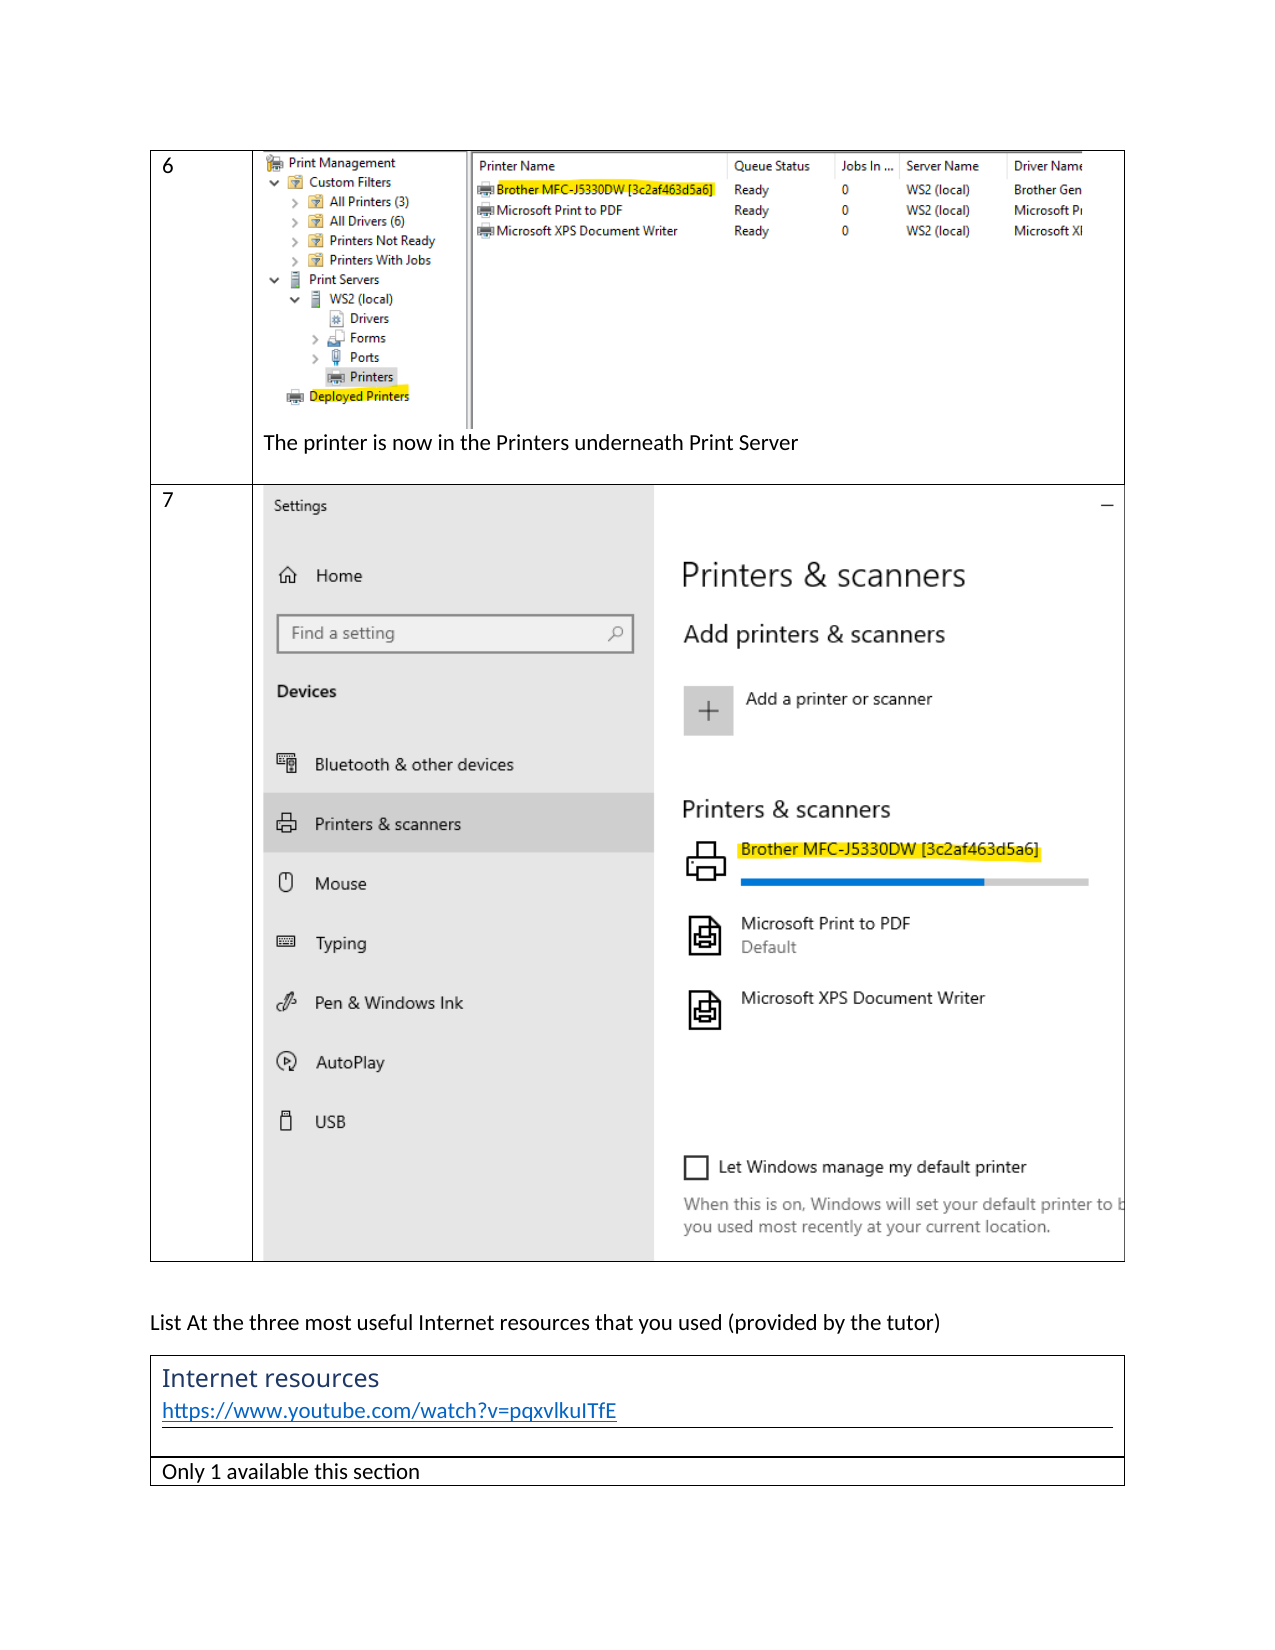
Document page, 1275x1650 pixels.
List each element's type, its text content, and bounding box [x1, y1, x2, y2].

table_cell 6 [151, 151, 252, 484]
table_cell The printer is now in the Printers underneath Print Server [253, 151, 1124, 484]
table_header Internet resources https://www.youtube.com/watch?v=pqxvlkuITfE [151, 1356, 1124, 1456]
table_cell [253, 485, 263, 1261]
table_cell 7 [151, 485, 252, 1261]
picture [263, 485, 1125, 1261]
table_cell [151, 1458, 1124, 1485]
picture [263, 151, 1083, 429]
text List At the three most useful Internet resources that you used (provided by the tutor) [150, 1308, 1125, 1337]
